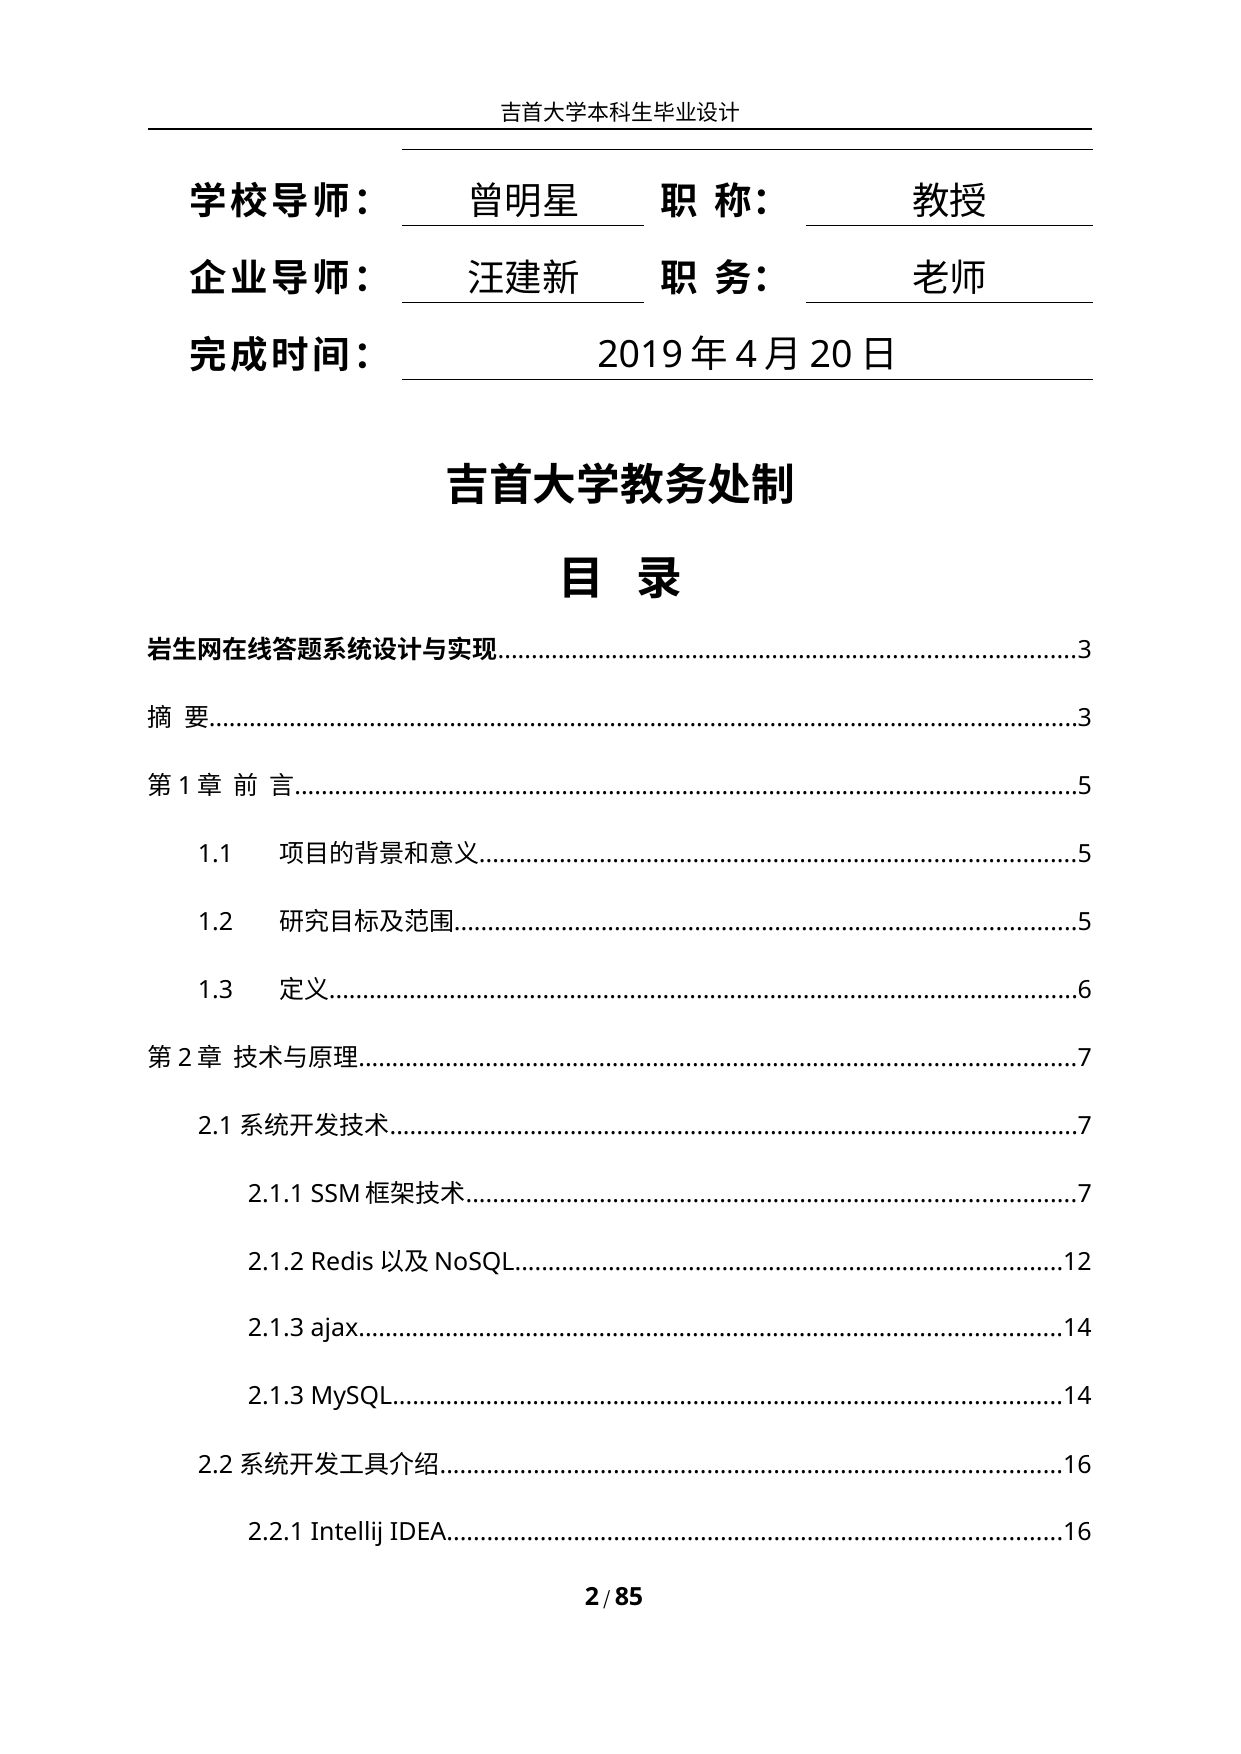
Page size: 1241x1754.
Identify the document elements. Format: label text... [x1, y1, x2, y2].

table_cell 职 务： [644, 225, 806, 302]
table_cell 职 称： [644, 150, 806, 225]
table_cell 2019年4月20日 [402, 302, 1092, 379]
table_cell 曾明星 [402, 150, 644, 225]
table_cell 老师 [806, 226, 1092, 302]
table_cell 企业导师： [178, 225, 402, 302]
table_cell 汪建新 [402, 226, 644, 302]
table_cell 教授 [806, 150, 1092, 225]
text 吉首大学教务处制 [148, 448, 1092, 516]
table_cell 完成时间： [178, 302, 402, 379]
table_cell 学校导师： [178, 149, 402, 225]
